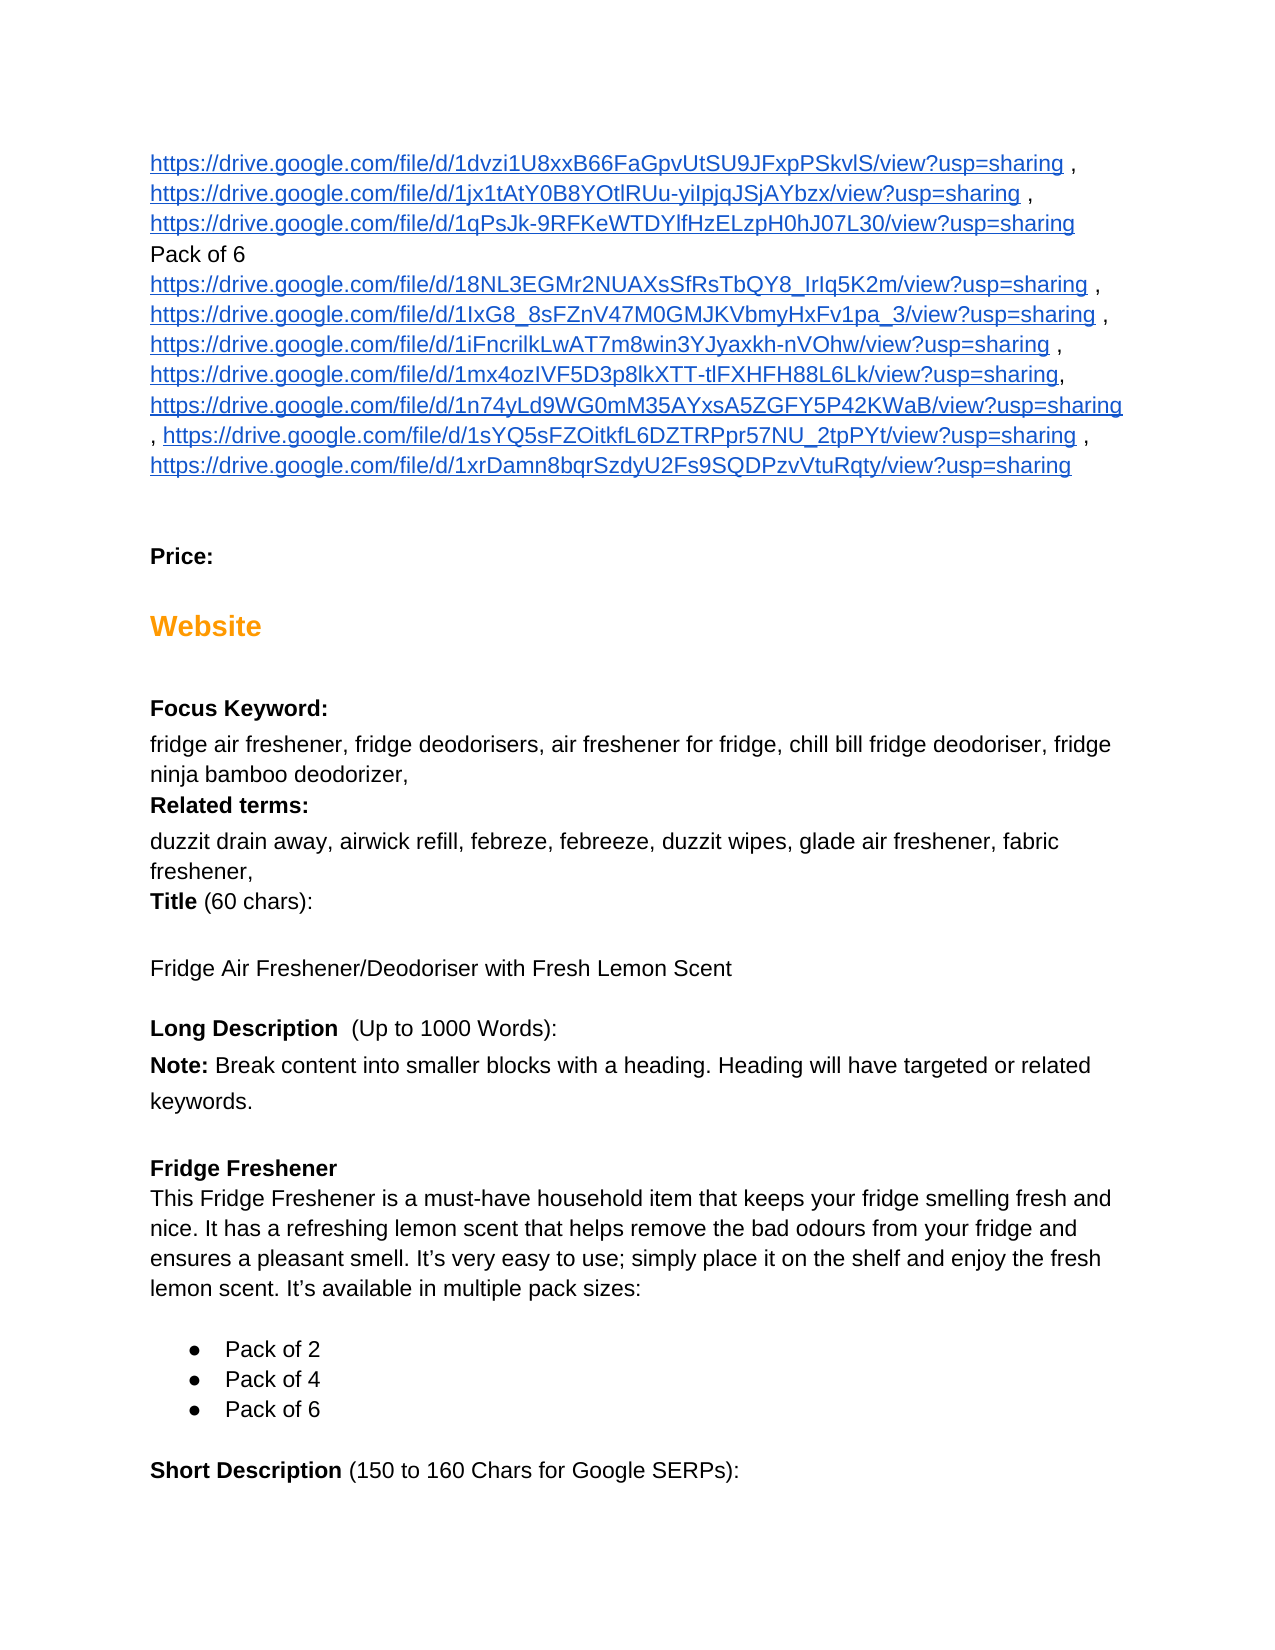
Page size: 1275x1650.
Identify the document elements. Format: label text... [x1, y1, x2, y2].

text Website [150, 609, 1125, 643]
text Fridge Freshener [150, 1154, 1125, 1181]
text fridge air freshener, fridge deodorisers, air freshener for fridge, chill bill fridge deodoriser, fridge ninja bamboo deodorizer, [150, 731, 1125, 788]
text https://drive.google.com/file/d/18NL3EGMr2NUAXsSfRsTbQY8_IrIq5K2m/view?usp=sharing , https://drive.google.com/file/d/1IxG8_8sFZnV47M0GMJKVbmyHxFv1pa_3/view?usp=sharing , https://drive.google.com/file/d/1iFncrilkLwAT7m8win3YJyaxkh-nVOhw/view?usp=sharing , https://drive.google.com/file/d/1mx4ozIVF5D3p8lkXTT-tlFXHFH88L6Lk/view?usp=sharing, https://drive.google.com/file/d/1n74yLd9WG0mM35AYxsA5ZGFY5P42KWaB/view?usp=sharing , https://drive.google.com/file/d/1sYQ5sFZOitkfL6DZTRPpr57NU_2tpPYt/view?usp=sharing , https://drive.google.com/file/d/1xrDamn8bqrSzdyU2Fs9SQDPzvVtuRqty/view?usp=sharing [150, 271, 1125, 478]
text Fridge Air Freshener/Deodoriser with Fresh Lemon Scent [150, 955, 1125, 981]
text Long Description (Up to 1000 Words): [150, 1015, 1125, 1042]
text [150, 150, 1125, 237]
text Short Description (150 to 160 Chars for Google SERPs): [150, 1457, 1125, 1483]
text duzzit drain away, airwick refill, febreze, febreeze, duzzit wipes, glade air freshener, fabric freshener, [150, 828, 1125, 884]
text Focus Keyword: [150, 695, 1125, 721]
text Note: Break content into smaller blocks with a heading. Heading will have targeted or related keywords. [150, 1052, 1125, 1114]
list Pack of 6 [187, 1396, 1125, 1423]
text Related terms: [150, 792, 1125, 818]
text Pack of 6 [150, 241, 1125, 267]
text Title (60 chars): [150, 888, 1125, 915]
list Pack of 2 [187, 1336, 1125, 1362]
text Price: [150, 543, 1125, 569]
list Pack of 4 [187, 1366, 1125, 1392]
text This Fridge Freshener is a must-have household item that keeps your fridge smelling fresh and nice. It has a refreshing lemon scent that helps remove the bad odours from your fridge and ensures a pleasant smell. It’s very easy to use; simply place it on the shelf and enjoy the fresh lemon scent. It’s available in multiple pack sizes: [150, 1185, 1125, 1302]
